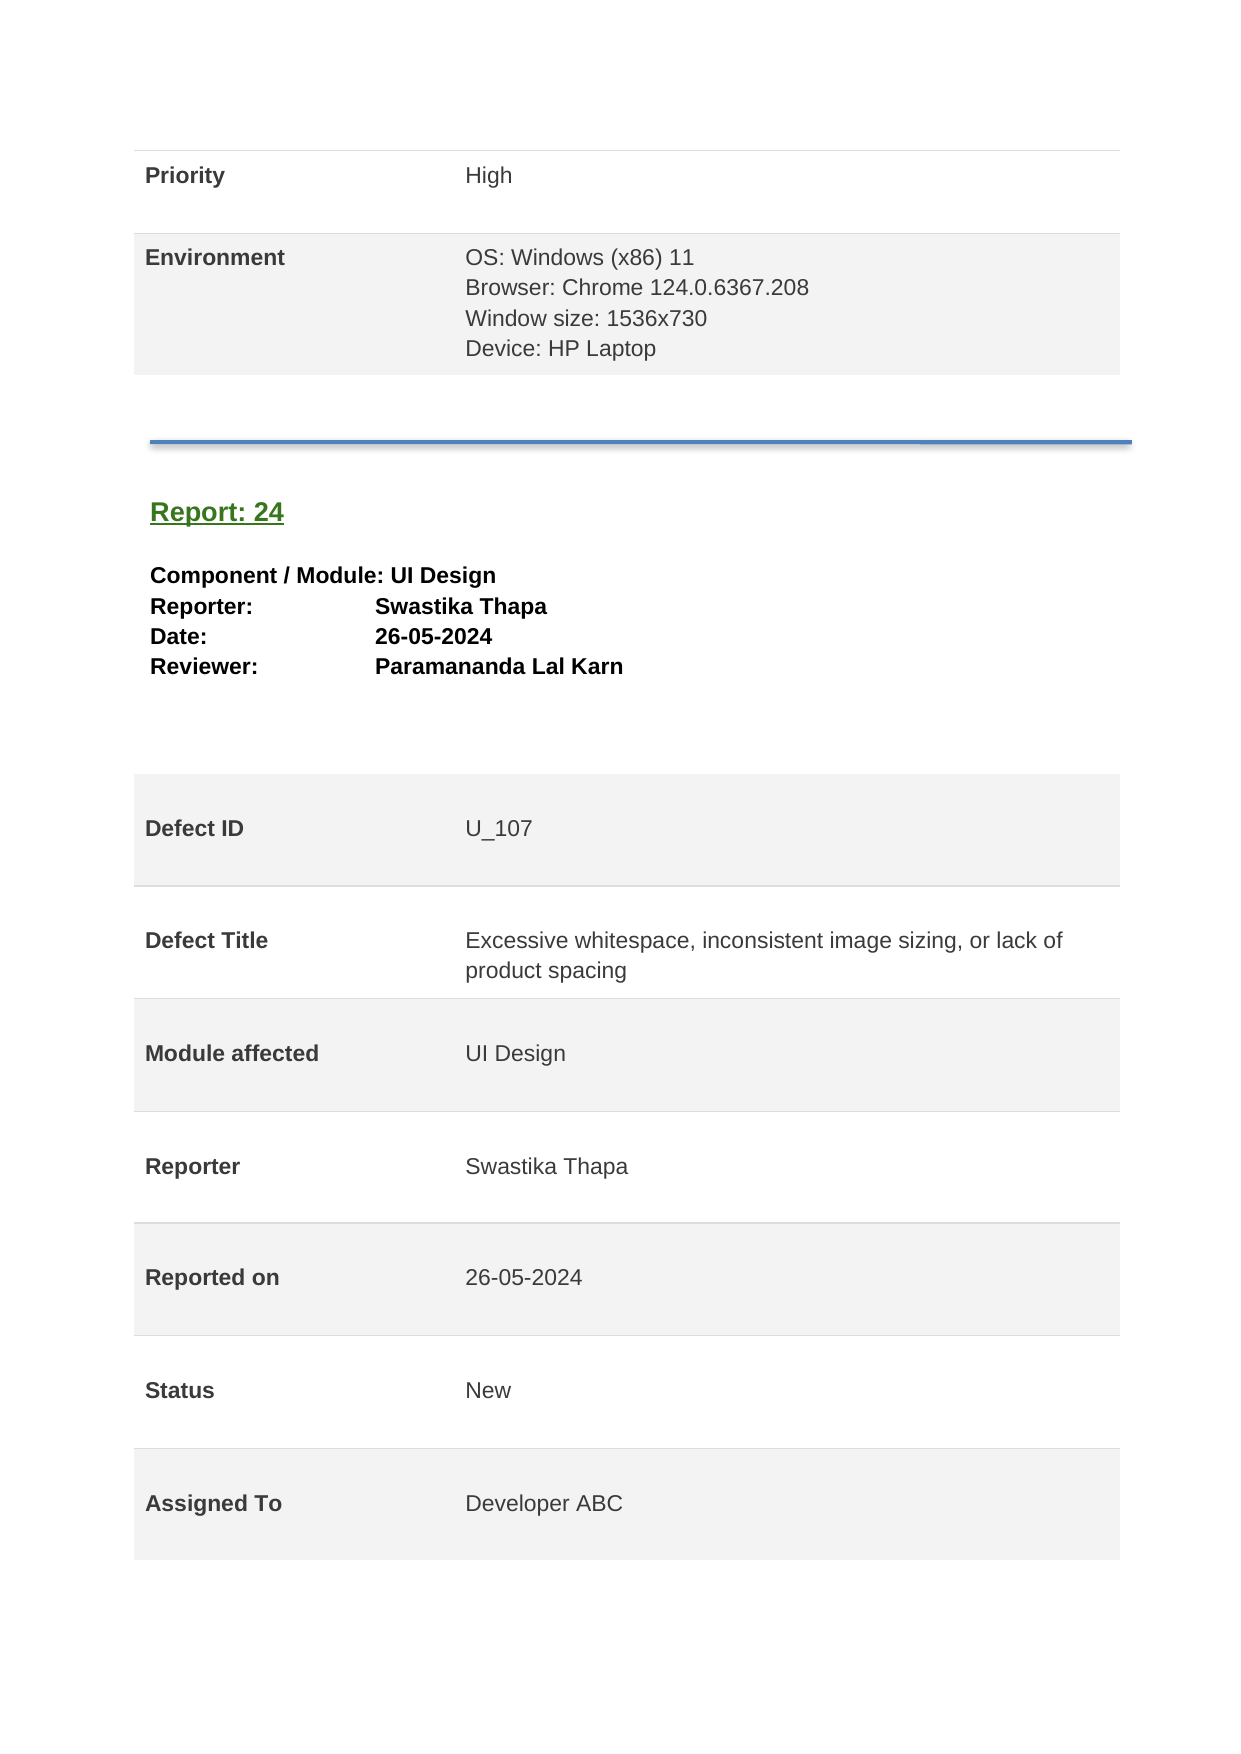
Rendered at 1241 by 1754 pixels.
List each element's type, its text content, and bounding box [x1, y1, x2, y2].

table_cell Priority [134, 151, 455, 232]
table_cell 26-05-2024 [455, 1224, 1120, 1335]
table_cell OS: Windows (x86) 11 Browser: Chrome 124.0.6367.208 Window size: 1536x730 Device: HP Laptop [455, 234, 1120, 375]
table_cell High [455, 151, 1120, 232]
table_cell Swastika Thapa [455, 1112, 1120, 1222]
text Date: 26-05-2024 [150, 623, 1090, 649]
table_cell Assigned To [134, 1449, 455, 1560]
table_cell Status [134, 1336, 455, 1448]
table_cell Excessive whitespace, inconsistent image sizing, or lack of product spacing [455, 887, 1120, 998]
table_cell Module affected [134, 999, 455, 1111]
table_cell New [455, 1336, 1120, 1448]
table_cell Developer ABC [455, 1449, 1120, 1560]
text Reviewer: Paramananda Lal Karn [150, 653, 1090, 679]
table_cell Reported on [134, 1224, 455, 1335]
table_cell Environment [134, 234, 455, 375]
table_cell Reporter [134, 1112, 455, 1222]
table_header Defect ID [134, 774, 455, 885]
table_cell UI Design [455, 999, 1120, 1111]
text Reporter: Swastika Thapa [150, 593, 1090, 619]
text Component / Module: UI Design [150, 562, 1090, 589]
text Report: 24 [150, 496, 1090, 527]
table_cell Defect Title [134, 887, 455, 998]
table_header U_107 [455, 774, 1120, 885]
